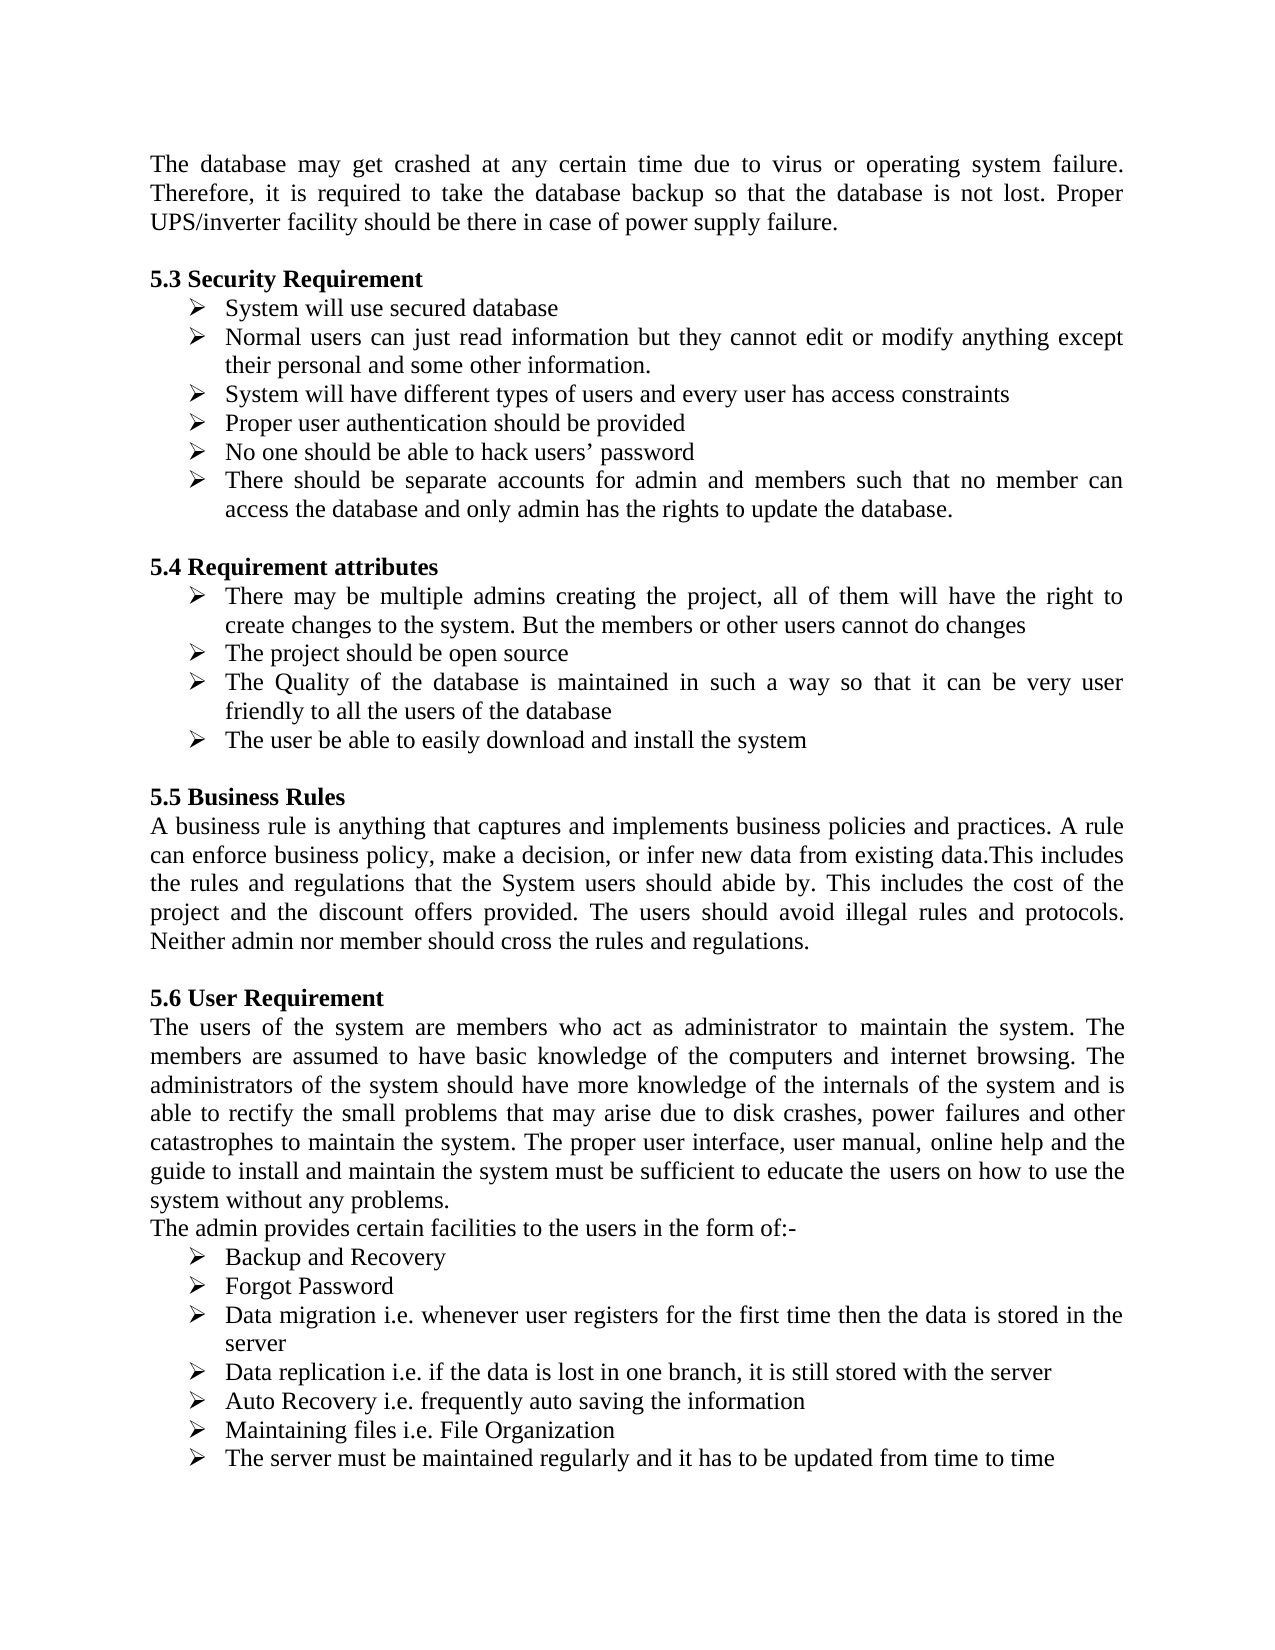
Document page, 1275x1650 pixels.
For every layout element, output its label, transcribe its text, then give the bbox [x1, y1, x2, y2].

text The database may get crashed at any certain time due to virus or operating system failure. Therefore, it is required to take the database backup so that the database is not lost. Proper UPS/inverter facility should be there in case of power supply failure. [150, 149, 1125, 235]
text A business rule is anything that captures and implements business policies and practices. A rule can enforce business policy, make a decision, or infer new data from existing data.This includes the rules and regulations that the System users should abide by. This includes the cost of the project and the discount offers provided. The users should avoid illegal rules and protocols. Neither admin nor member should cross the rules and regulations. [150, 811, 1125, 955]
text The admin provides certain facilities to the users in the form of:- [150, 1213, 1212, 1242]
text The users of the system are members who act as administrator to maintain the system. The members are assumed to have basic knowledge of the computers and internet browsing. The administrators of the system should have more knowledge of the internals of the system and is able to rectify the small problems that may arise due to disk crashes, power failures and other catastrophes to maintain the system. The proper user interface, user manual, online help and the guide to install and maintain the system must be sufficient to educate the users on how to use the system without any problems. [150, 1012, 1125, 1213]
list Maintaining files i.e. File Organization [187, 1415, 1212, 1443]
subtitle User Requirement [150, 984, 1212, 1012]
list There should be separate accounts for admin and members such that no member can access the database and only admin has the rights to update the database. [187, 466, 1124, 523]
list Forgot Password [187, 1271, 1212, 1300]
list No one should be able to hack users’ password [187, 437, 1212, 466]
list The Quality of the database is maintained in such a way so that it can be very user friendly to all the users of the database [187, 667, 1125, 725]
list Auto Recovery i.e. frequently auto saving the information [187, 1386, 1212, 1415]
subtitle Requirement attributes [150, 552, 1212, 581]
list The user be able to easily download and install the system [187, 725, 1212, 753]
list There may be multiple admins creating the project, all of them will have the right to create changes to the system. But the members or other users cannot do changes [187, 581, 1125, 638]
subtitle Business Rules [150, 782, 1212, 811]
list Data replication i.e. if the data is lost in one branch, it is still stored with the server [187, 1357, 1212, 1386]
list Proper user authentication should be provided [187, 408, 1212, 437]
list Normal users can just read information but they cannot edit or modify anything except their personal and some other information. [187, 322, 1125, 379]
list System will have different types of users and every user has access constraints [187, 379, 1212, 408]
list The project should be open source [187, 638, 1212, 667]
list Backup and Recovery [187, 1242, 1212, 1271]
list Data migration i.e. whenever user registers for the first time then the data is stored in the server [187, 1300, 1125, 1357]
list System will use secured database [187, 293, 1212, 322]
list The server must be maintained regularly and it has to be updated from time to time [187, 1443, 1212, 1472]
subtitle Security Requirement [150, 265, 1212, 293]
